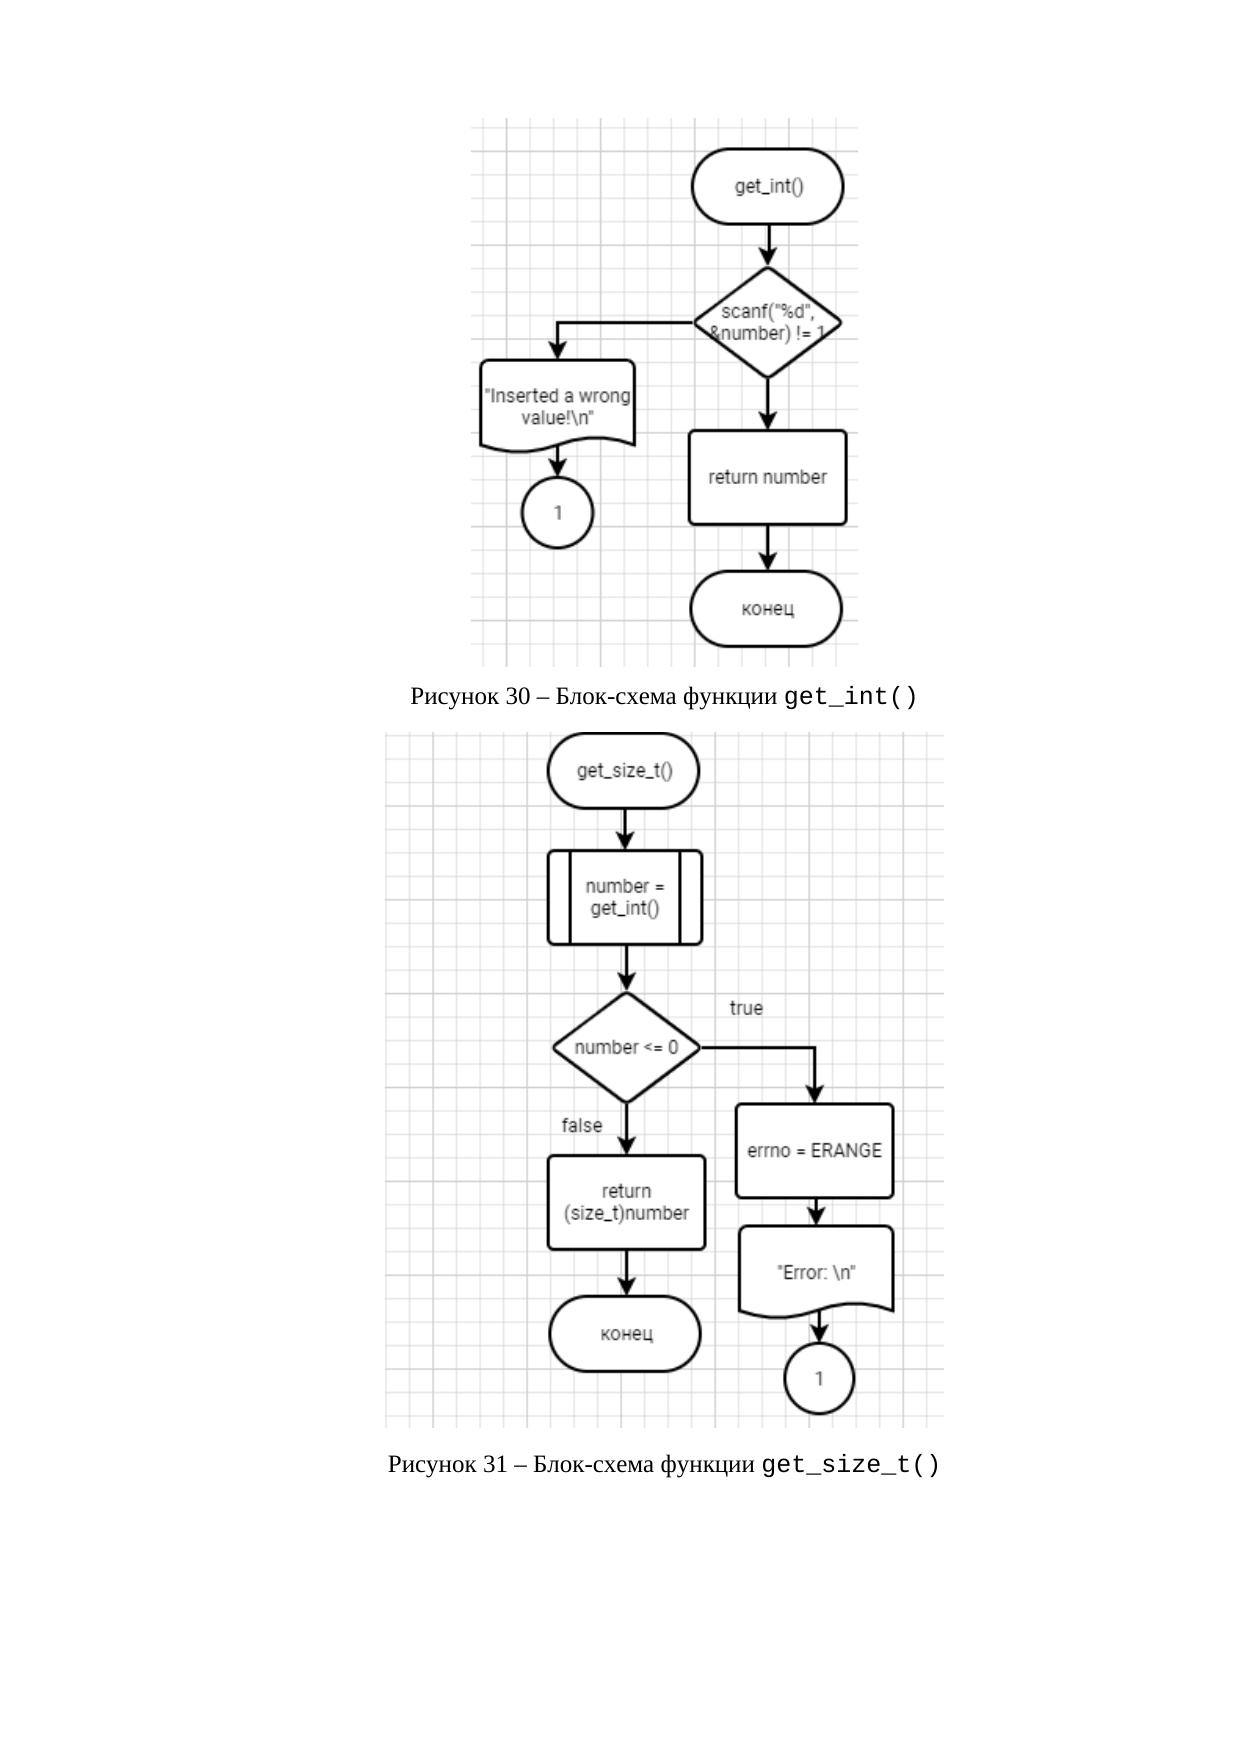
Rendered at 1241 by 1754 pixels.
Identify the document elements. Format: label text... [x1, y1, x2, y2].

picture [384, 732, 945, 1428]
picture [470, 118, 859, 667]
